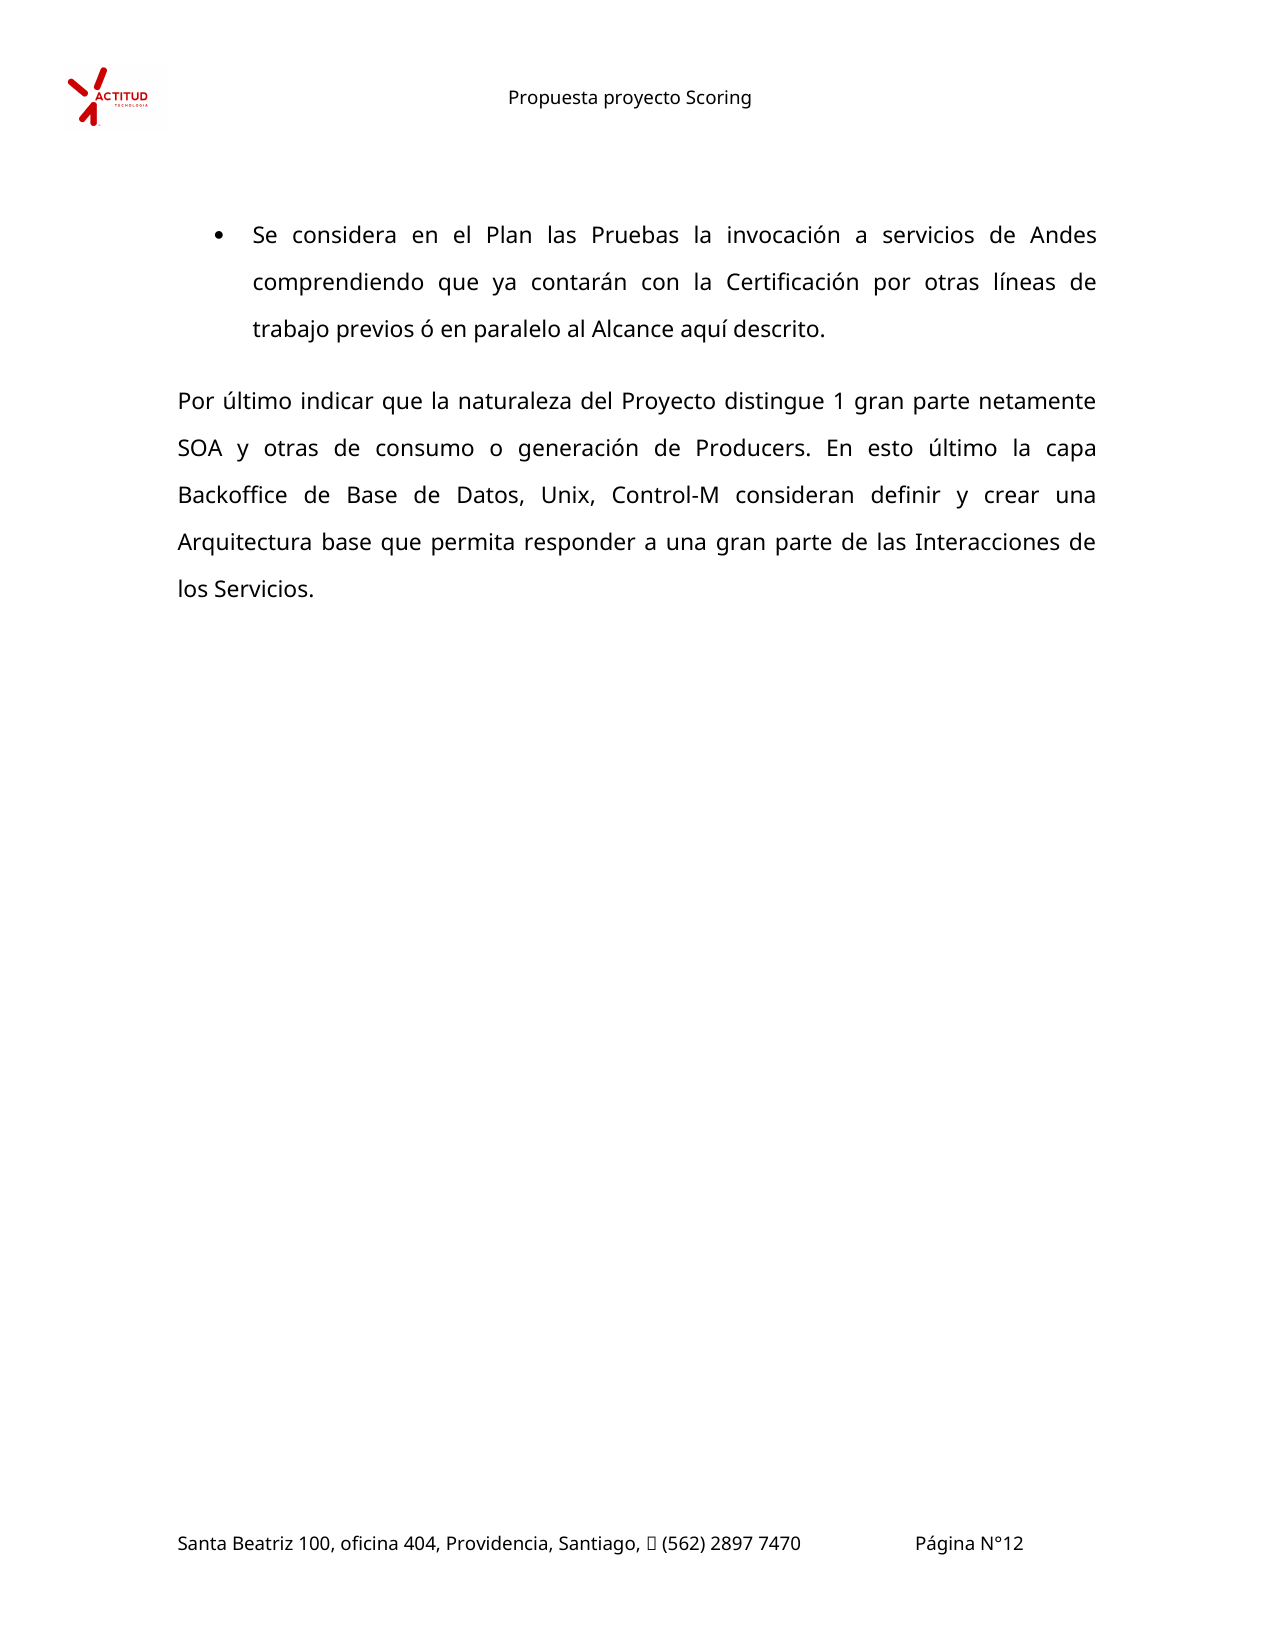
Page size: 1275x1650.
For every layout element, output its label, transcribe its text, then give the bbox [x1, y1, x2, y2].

list Se considera en el Plan las Pruebas la invocación a servicios de Andes comprendiendo que ya contarán con la Certificación por otras líneas de trabajo previos ó en paralelo al Alcance aquí descrito. [215, 219, 1098, 344]
text Por último indicar que la naturaleza del Proyecto distingue 1 gran parte netamente SOA y otras de consumo o generación de Producers. En esto último la capa Backoffice de Base de Datos, Unix, Control-M consideran definir y crear una Arquitectura base que permita responder a una gran parte de las Interacciones de los Servicios. [177, 385, 1098, 604]
picture [64, 64, 168, 132]
